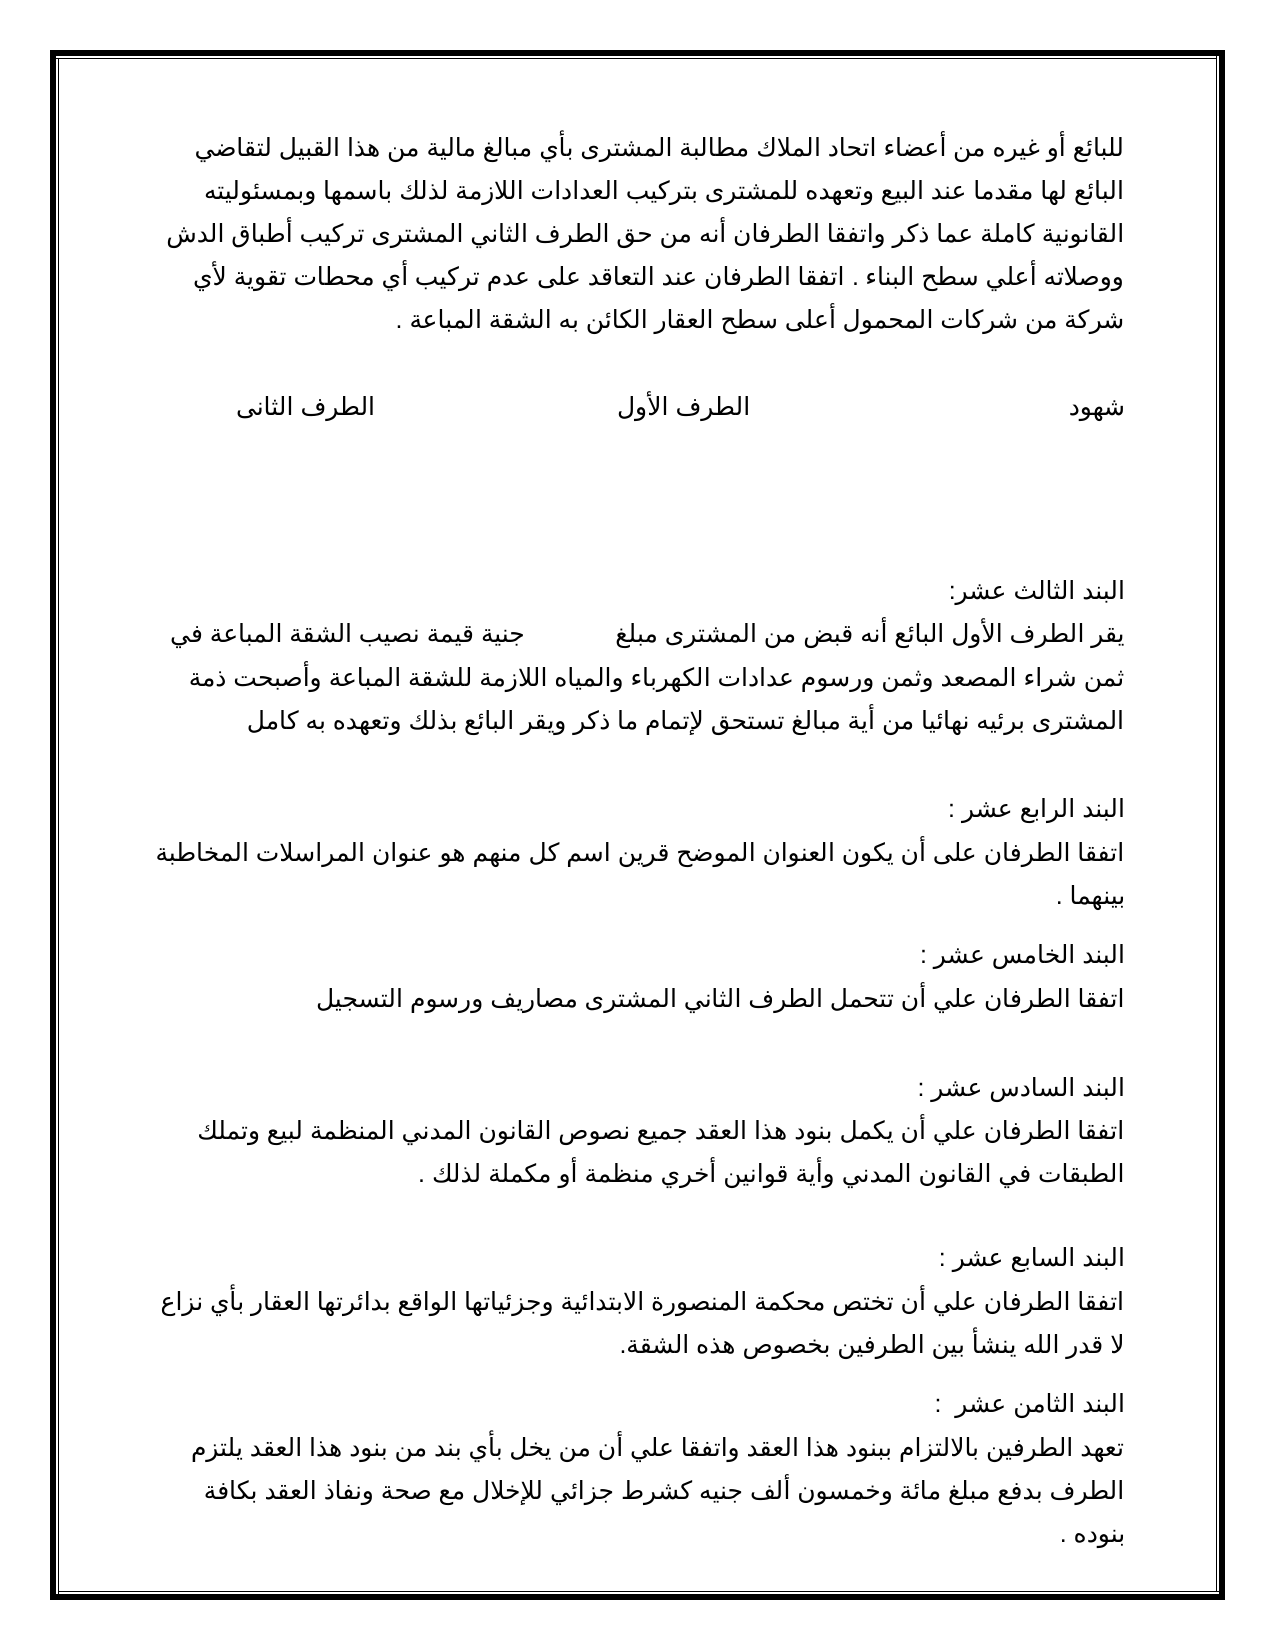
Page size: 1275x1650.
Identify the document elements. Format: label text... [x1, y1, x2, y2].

text البند الرابع عشر : اتفقا الطرفان على أن يكون العنوان الموضح قرين اسم كل منهم هو عنوان المراسلات المخاطبة بينهما . [150, 794, 1125, 909]
text البند الثالث عشر: يقر الطرف الأول البائع أنه قبض من المشترى مبلغ جنية قيمة نصيب الشقة المباعة في ثمن شراء المصعد وثمن ورسوم عدادات الكهرباء والمياه اللازمة للشقة المباعة وأصبحت ذمة المشترى برئيه نهائيا من أية مبالغ تستحق لإتمام ما ذكر ويقر البائع بذلك وتعهده به كامل [150, 576, 1125, 734]
text البند الخامس عشر : اتفقا الطرفان علي أن تتحمل الطرف الثاني المشترى مصاريف ورسوم التسجيل [150, 941, 1125, 1012]
text البند السابع عشر : اتفقا الطرفان علي أن تختص محكمة المنصورة الابتدائية وجزئياتها الواقع بدائرتها العقار بأي نزاع لا قدر الله ينشأ بين الطرفين بخصوص هذه الشقة. [150, 1243, 1125, 1358]
text البند الثامن عشر : تعهد الطرفين بالالتزام ببنود هذا العقد واتفقا علي أن من يخل بأي بند من بنود هذا العقد يلتزم الطرف بدفع مبلغ مائة وخمسون ألف جنيه كشرط جزائي للإخلال مع صحة ونفاذ العقد بكافة بنوده . [150, 1389, 1125, 1548]
text البند السادس عشر : اتفقا الطرفان علي أن يكمل بنود هذا العقد جميع نصوص القانون المدني المنظمة لبيع وتملك الطبقات في القانون المدني وأية قوانين أخري منظمة أو مكملة لذلك . [150, 1072, 1125, 1229]
